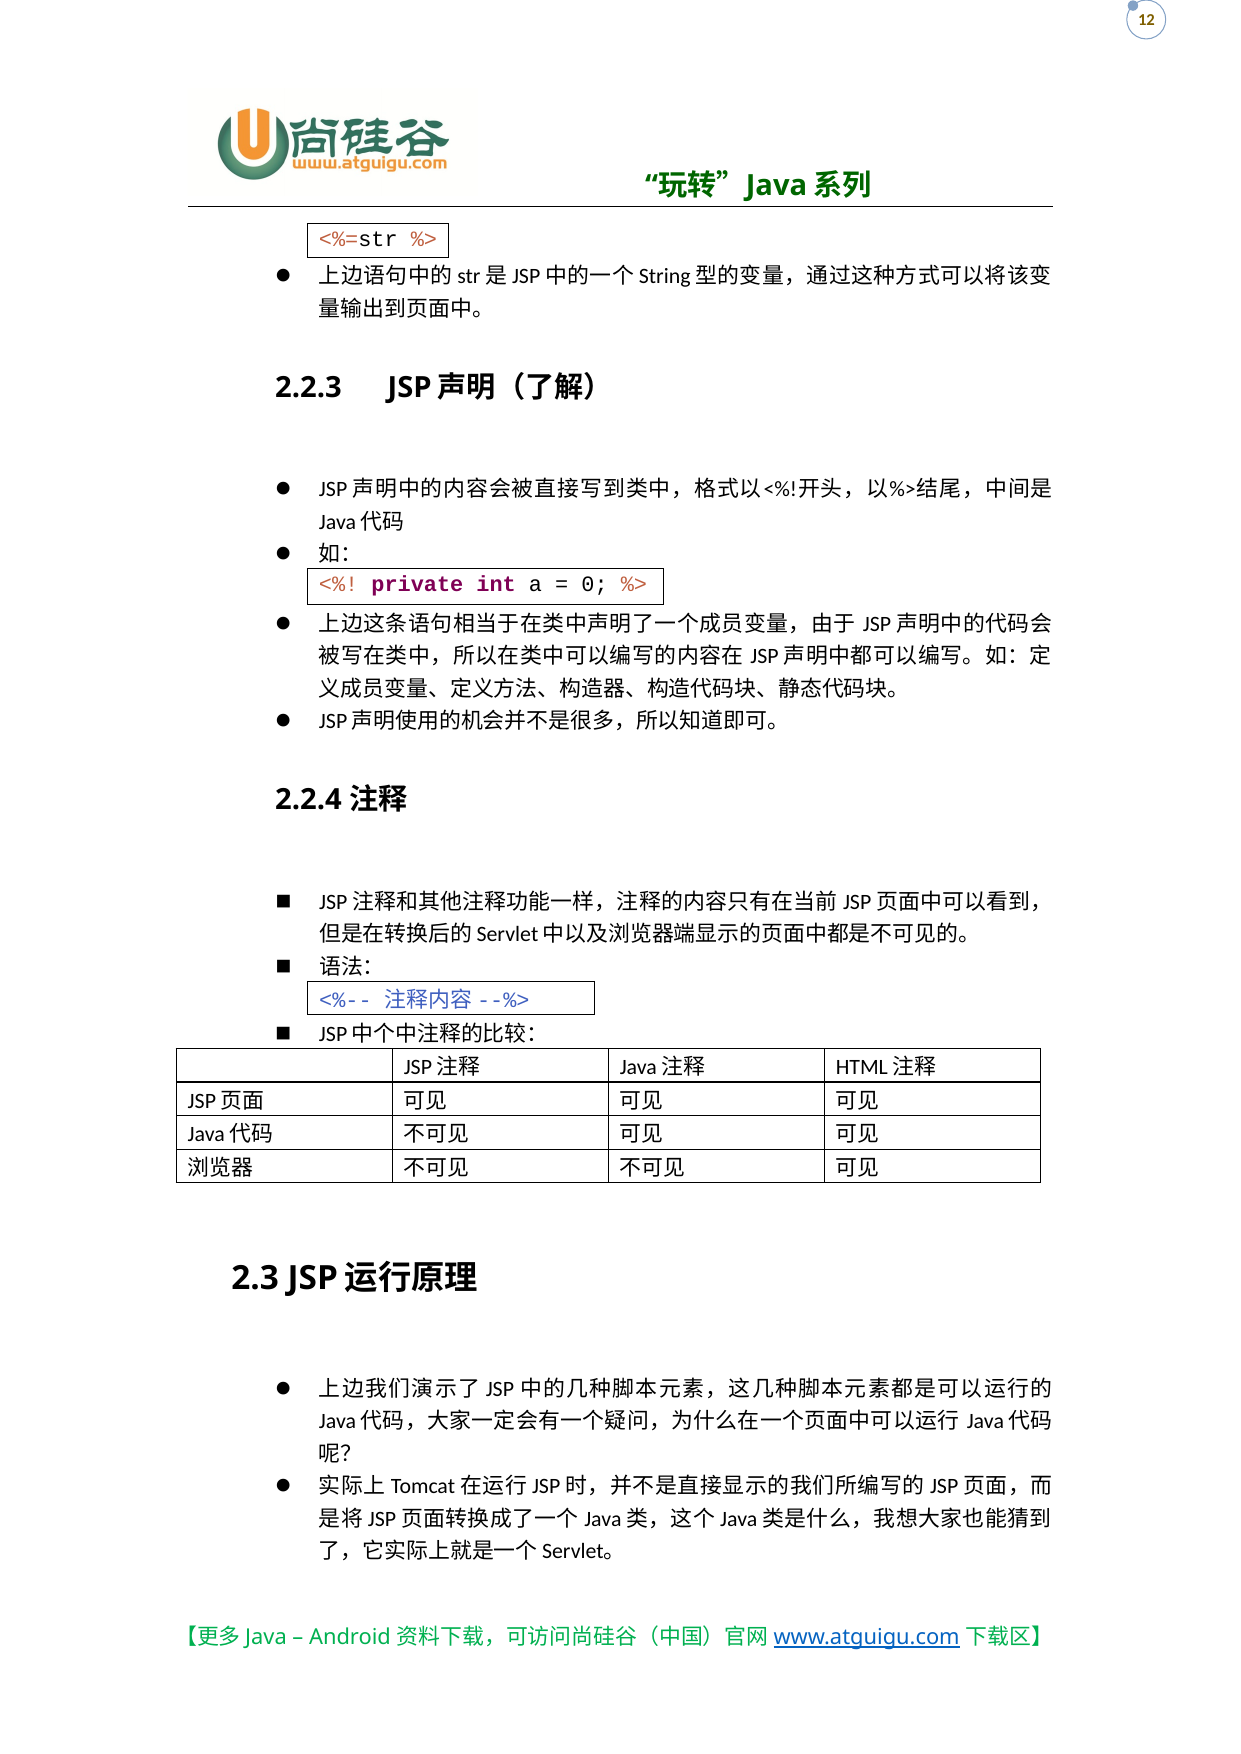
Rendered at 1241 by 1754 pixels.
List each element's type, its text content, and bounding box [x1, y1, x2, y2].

list JSP声明使用的机会并不是很多，所以知道即可。 [275, 703, 1053, 735]
table_cell 可见 [825, 1083, 1040, 1115]
table_cell Java代码 [177, 1116, 392, 1148]
list JSP中个中注释的比较： [275, 1015, 1053, 1048]
table_cell 不可见 [393, 1150, 608, 1182]
list 语法： [275, 948, 1053, 981]
table_cell 不可见 [393, 1116, 608, 1148]
list 上边这条语句相当于在类中声明了一个成员变量，由于JSP声明中的代码会被写在类中，所以在类中可以编写的内容在JSP声明中都可以编写。如：定义成员变量、定义方法、构造器、构造代码块、静态代码块。 [275, 605, 1053, 703]
table_header <%-- 注释内容 --%> [308, 982, 594, 1014]
table_header <%! private int a = 0; %> [308, 569, 663, 604]
list JSP声明中的内容会被直接写到类中，格式以<%!开头，以%>结尾，中间是Java代码 [275, 471, 1053, 536]
list 上边我们演示了JSP中的几种脚本元素，这几种脚本元素都是可以运行的Java代码，大家一定会有一个疑问，为什么在一个页面中可以运行Java代码呢？ [275, 1370, 1053, 1468]
list JSP注释和其他注释功能一样，注释的内容只有在当前JSP页面中可以看到，但是在转换后的Servlet中以及浏览器端显示的页面中都是不可见的。 [275, 883, 1053, 948]
table_header <%=str %> [308, 224, 448, 257]
table_cell 可见 [609, 1116, 824, 1148]
table_cell 浏览器 [177, 1150, 392, 1182]
subtitle 2.2.4 注释 [231, 764, 1053, 829]
list 上边语句中的str是JSP中的一个String型的变量，通过这种方式可以将该变量输出到页面中。 [275, 258, 1053, 323]
table_header HTML注释 [825, 1049, 1040, 1081]
picture [187, 88, 479, 196]
table_cell 不可见 [609, 1150, 824, 1182]
list 如： [275, 536, 1053, 568]
subtitle 2.3 JSP运行原理 [187, 1243, 1053, 1308]
table_cell 可见 [393, 1083, 608, 1115]
table_header Java注释 [609, 1049, 824, 1081]
table_cell 可见 [825, 1116, 1040, 1148]
subtitle JSP声明（了解） [275, 352, 1053, 417]
table_header JSP注释 [393, 1049, 608, 1081]
table_cell JSP页面 [177, 1083, 392, 1115]
table_cell 可见 [609, 1083, 824, 1115]
table_cell 可见 [825, 1150, 1040, 1182]
table_header [177, 1049, 392, 1081]
list 实际上Tomcat在运行JSP时，并不是直接显示的我们所编写的JSP页面，而是将JSP页面转换成了一个Java类，这个Java类是什么，我想大家也能猜到了，它实际上就是一个Servlet。 [275, 1468, 1053, 1565]
